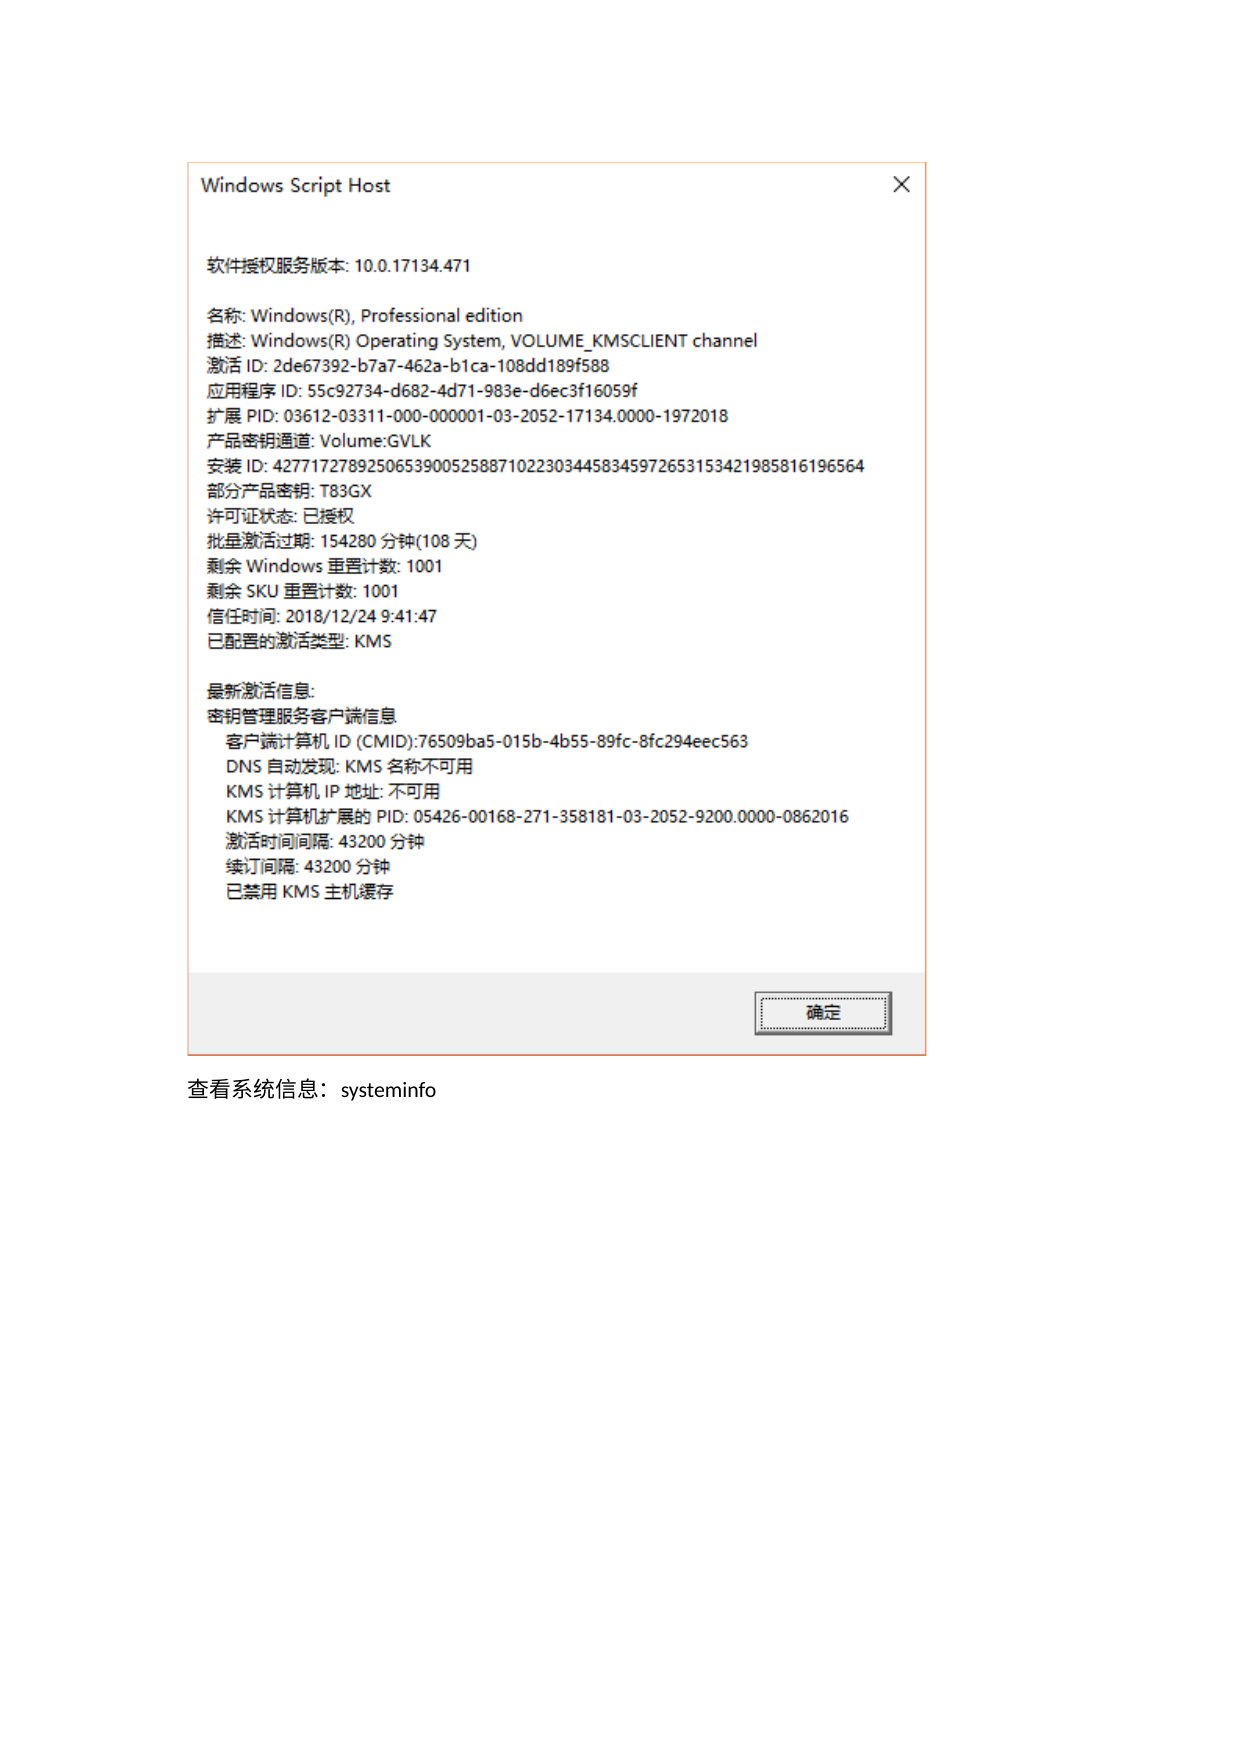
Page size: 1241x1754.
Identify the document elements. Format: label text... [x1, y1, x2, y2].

picture [187, 162, 927, 1056]
text 查看系统信息：systeminfo [187, 1072, 1053, 1104]
